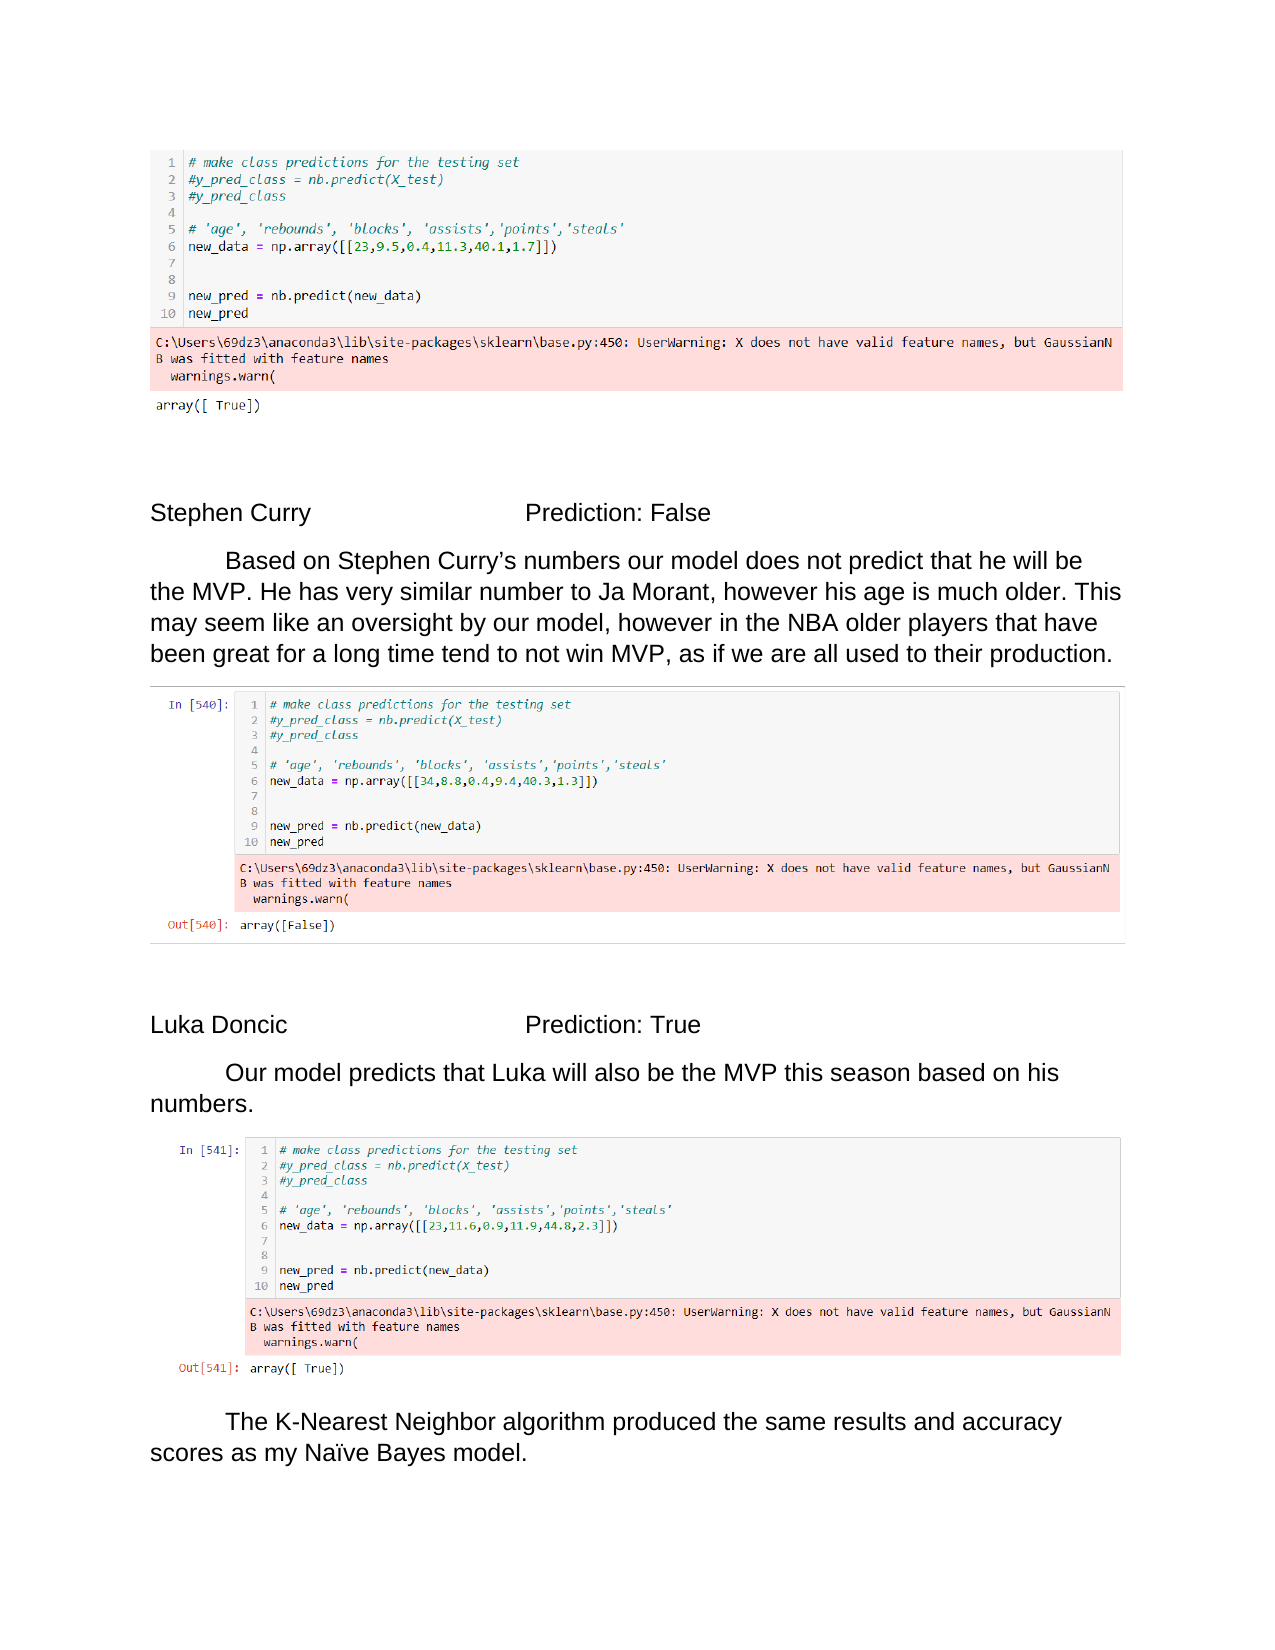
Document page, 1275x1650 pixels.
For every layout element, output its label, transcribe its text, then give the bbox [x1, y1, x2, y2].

picture [150, 150, 1125, 432]
text Stephen Curry Prediction: False [150, 498, 1125, 527]
text Luka Doncic Prediction: True [150, 1010, 1125, 1039]
picture [150, 686, 1125, 944]
text The K-Nearest Neighbor algorithm produced the same results and accuracy scores as my Naïve Bayes model. [150, 1407, 1125, 1467]
text Based on Stephen Curry’s numbers our model does not predict that he will be the MVP. He has very similar number to Ja Morant, however his age is much older. This may seem like an oversight by our model, however in the NBA older players that have been great for a long time tend to not win MVP, as if we are all used to their production. [150, 546, 1125, 668]
picture [150, 1136, 1125, 1389]
text Our model predicts that Luka will also be the MVP this season based on his numbers. [150, 1058, 1125, 1117]
